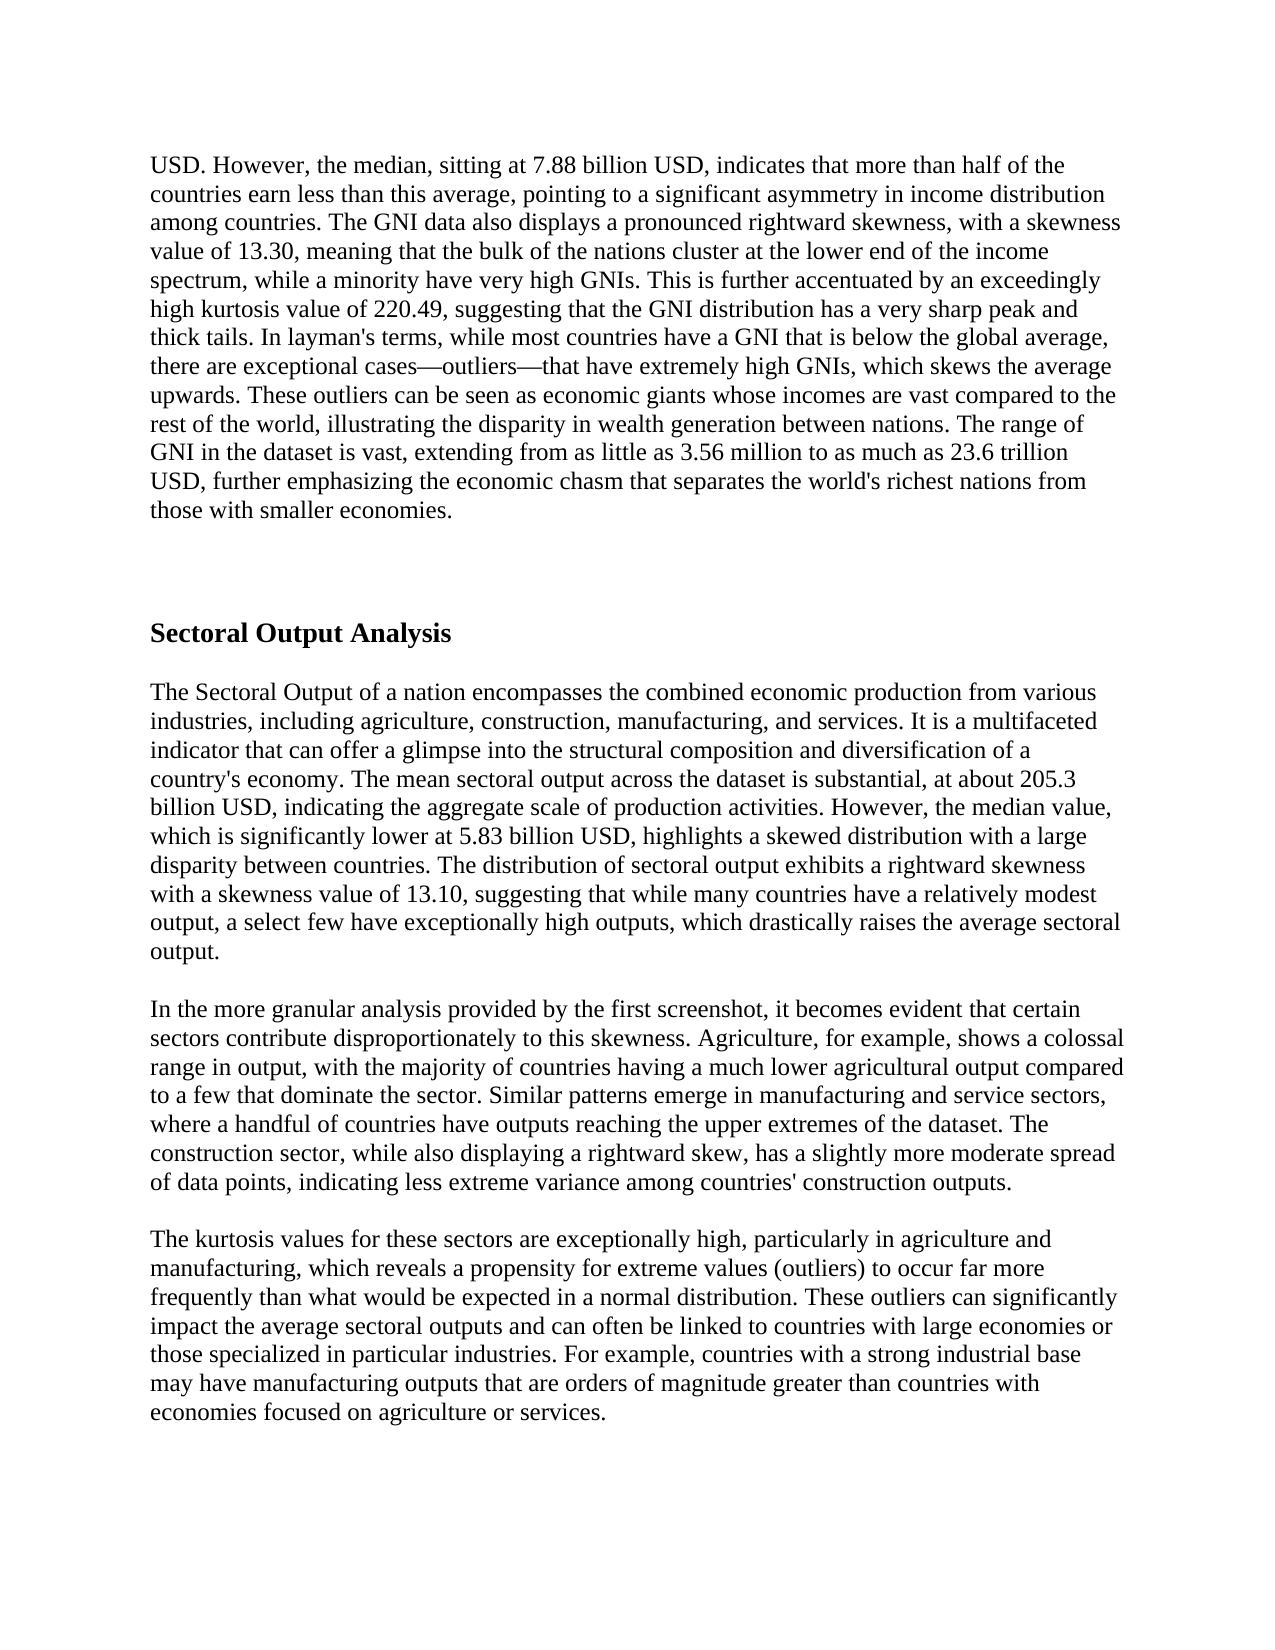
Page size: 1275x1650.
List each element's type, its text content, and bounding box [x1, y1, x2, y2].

text In the more granular analysis provided by the first screenshot, it becomes evident that certain sectors contribute disproportionately to this skewness. Agriculture, for example, shows a colossal range in output, with the majority of countries having a much lower agricultural output compared to a few that dominate the sector. Similar patterns emerge in manufacturing and service sectors, where a handful of countries have outputs reaching the upper extremes of the dataset. The construction sector, while also displaying a rightward skew, has a slightly more moderate spread of data points, indicating less extreme variance among countries' construction outputs. [150, 994, 1125, 1195]
text The Sectoral Output of a nation encompasses the combined economic production from various industries, including agriculture, construction, manufacturing, and services. It is a multifaceted indicator that can offer a glimpse into the structural composition and diversification of a country's economy. The mean sectoral output across the dataset is substantial, at about 205.3 billion USD, indicating the aggregate scale of production activities. However, the median value, which is significantly lower at 5.83 billion USD, highlights a skewed distribution with a large disparity between countries. The distribution of sectoral output exhibits a rightward skewness with a skewness value of 13.10, suggesting that while many countries have a relatively modest output, a select few have exceptionally high outputs, which drastically raises the average sectoral output. [150, 677, 1125, 965]
text The kurtosis values for these sectors are exceptionally high, particularly in agriculture and manufacturing, which reveals a propensity for extreme values (outliers) to occur far more frequently than what would be expected in a normal distribution. These outliers can significantly impact the average sectoral outputs and can often be linked to countries with large economies or those specialized in particular industries. For example, countries with a strong industrial base may have manufacturing outputs that are orders of magnitude greater than countries with economies focused on agriculture or services. [150, 1224, 1125, 1426]
text Sectoral Output Analysis [150, 616, 1125, 648]
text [150, 150, 1125, 524]
